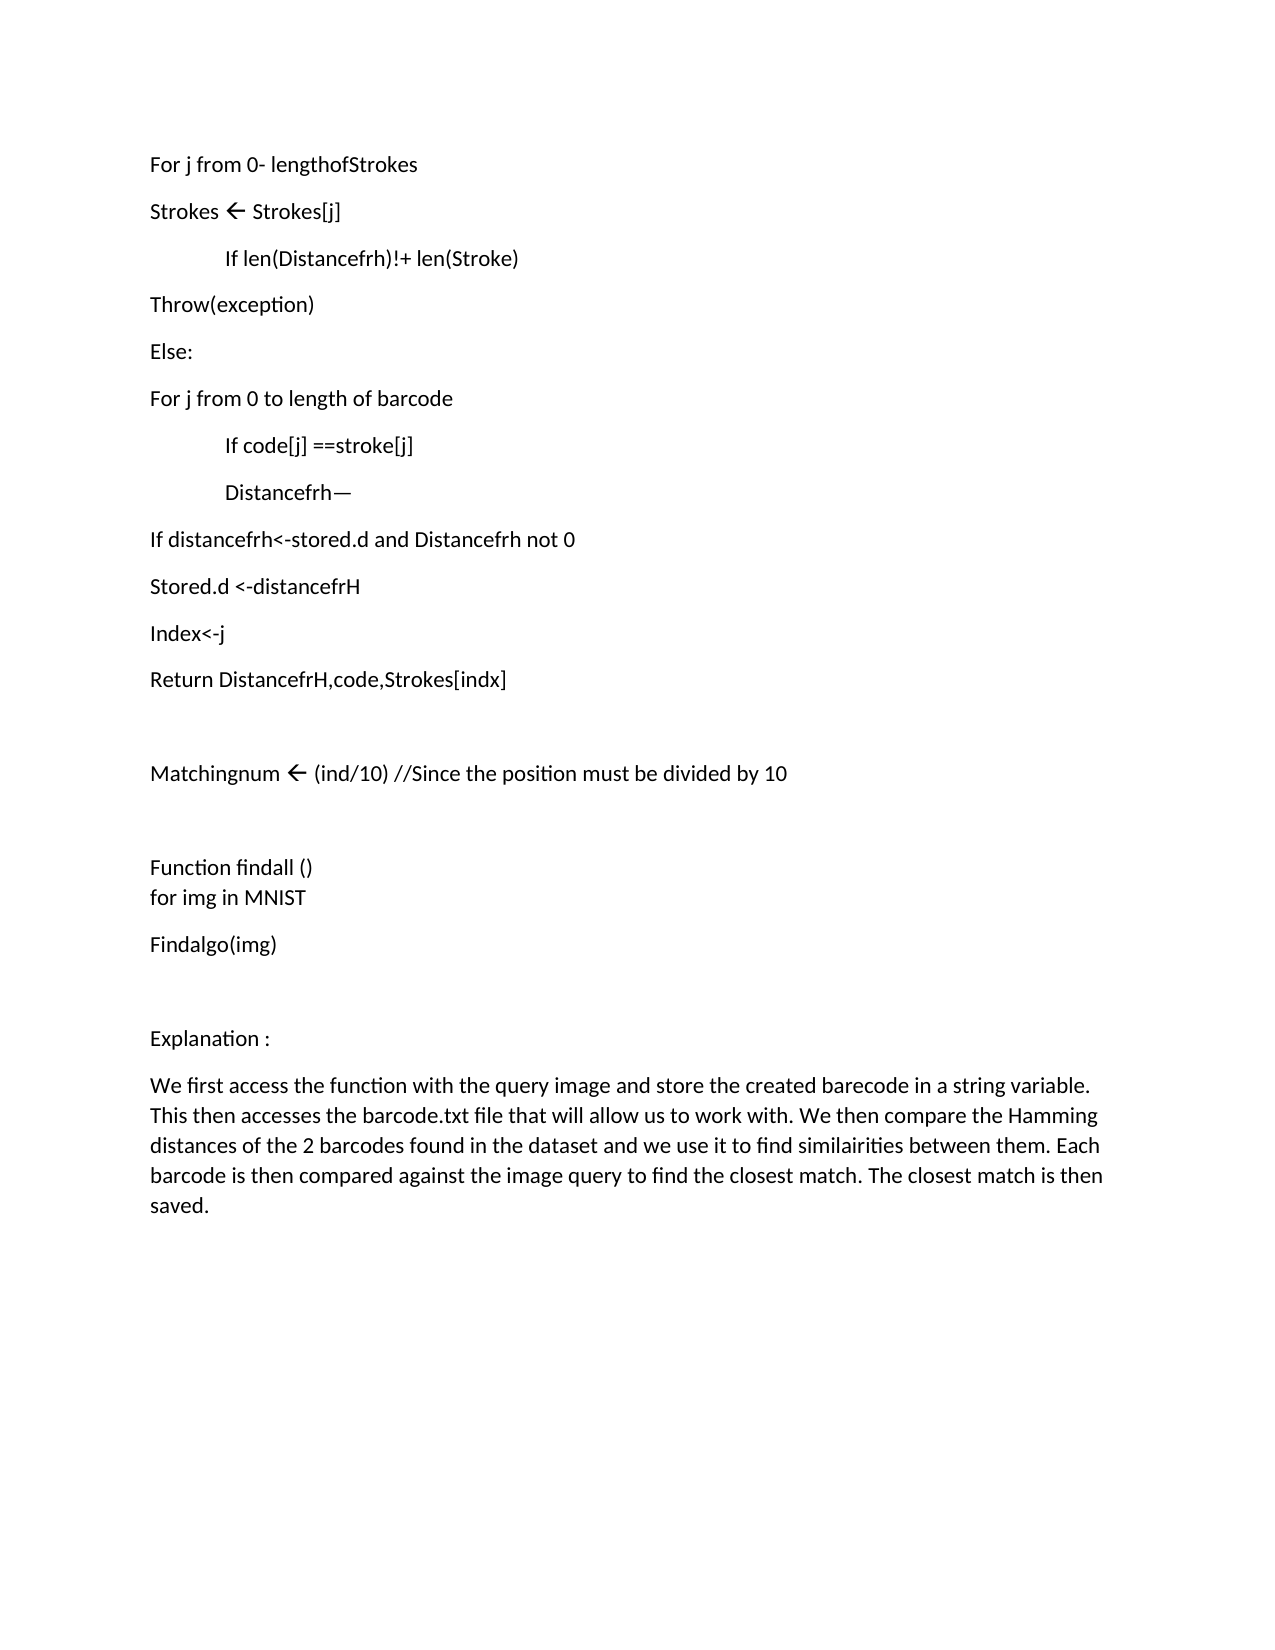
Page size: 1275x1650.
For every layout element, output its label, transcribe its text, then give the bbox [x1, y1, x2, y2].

text Distancefrh— [150, 478, 1125, 506]
text Explanation : [150, 1024, 1125, 1052]
text Else: [150, 337, 1125, 366]
text Matchingnum (ind/10) //Since the position must be divided by 10 [150, 759, 1125, 787]
text If distancefrh<-stored.d and Distancefrh not 0 [150, 525, 1125, 553]
text Findalgo(img) [150, 930, 1125, 958]
text If code[j] ==stroke[j] [150, 431, 1125, 459]
text Function findall () for img in MNIST [150, 853, 1125, 911]
text Strokes Strokes[j] [150, 197, 1125, 225]
text If len(Distancefrh)!+ len(Stroke) [150, 244, 1125, 272]
text Throw(exception) [150, 291, 1125, 319]
text Return DistancefrH,code,Strokes[indx] [150, 666, 1125, 694]
text We first access the function with the query image and store the created barecode in a string variable. This then accesses the barcode.txt file that will allow us to work with. We then compare the Hamming distances of the 2 barcodes found in the dataset and we use it to find similairities between them. Each barcode is then compared against the image query to find the closest match. The closest match is then saved. [150, 1071, 1125, 1220]
text Index<-j [150, 619, 1125, 647]
text For j from 0- lengthofStrokes [150, 150, 1125, 178]
text For j from 0 to length of barcode [150, 384, 1125, 412]
text Stored.d <-distancefrH [150, 572, 1125, 600]
